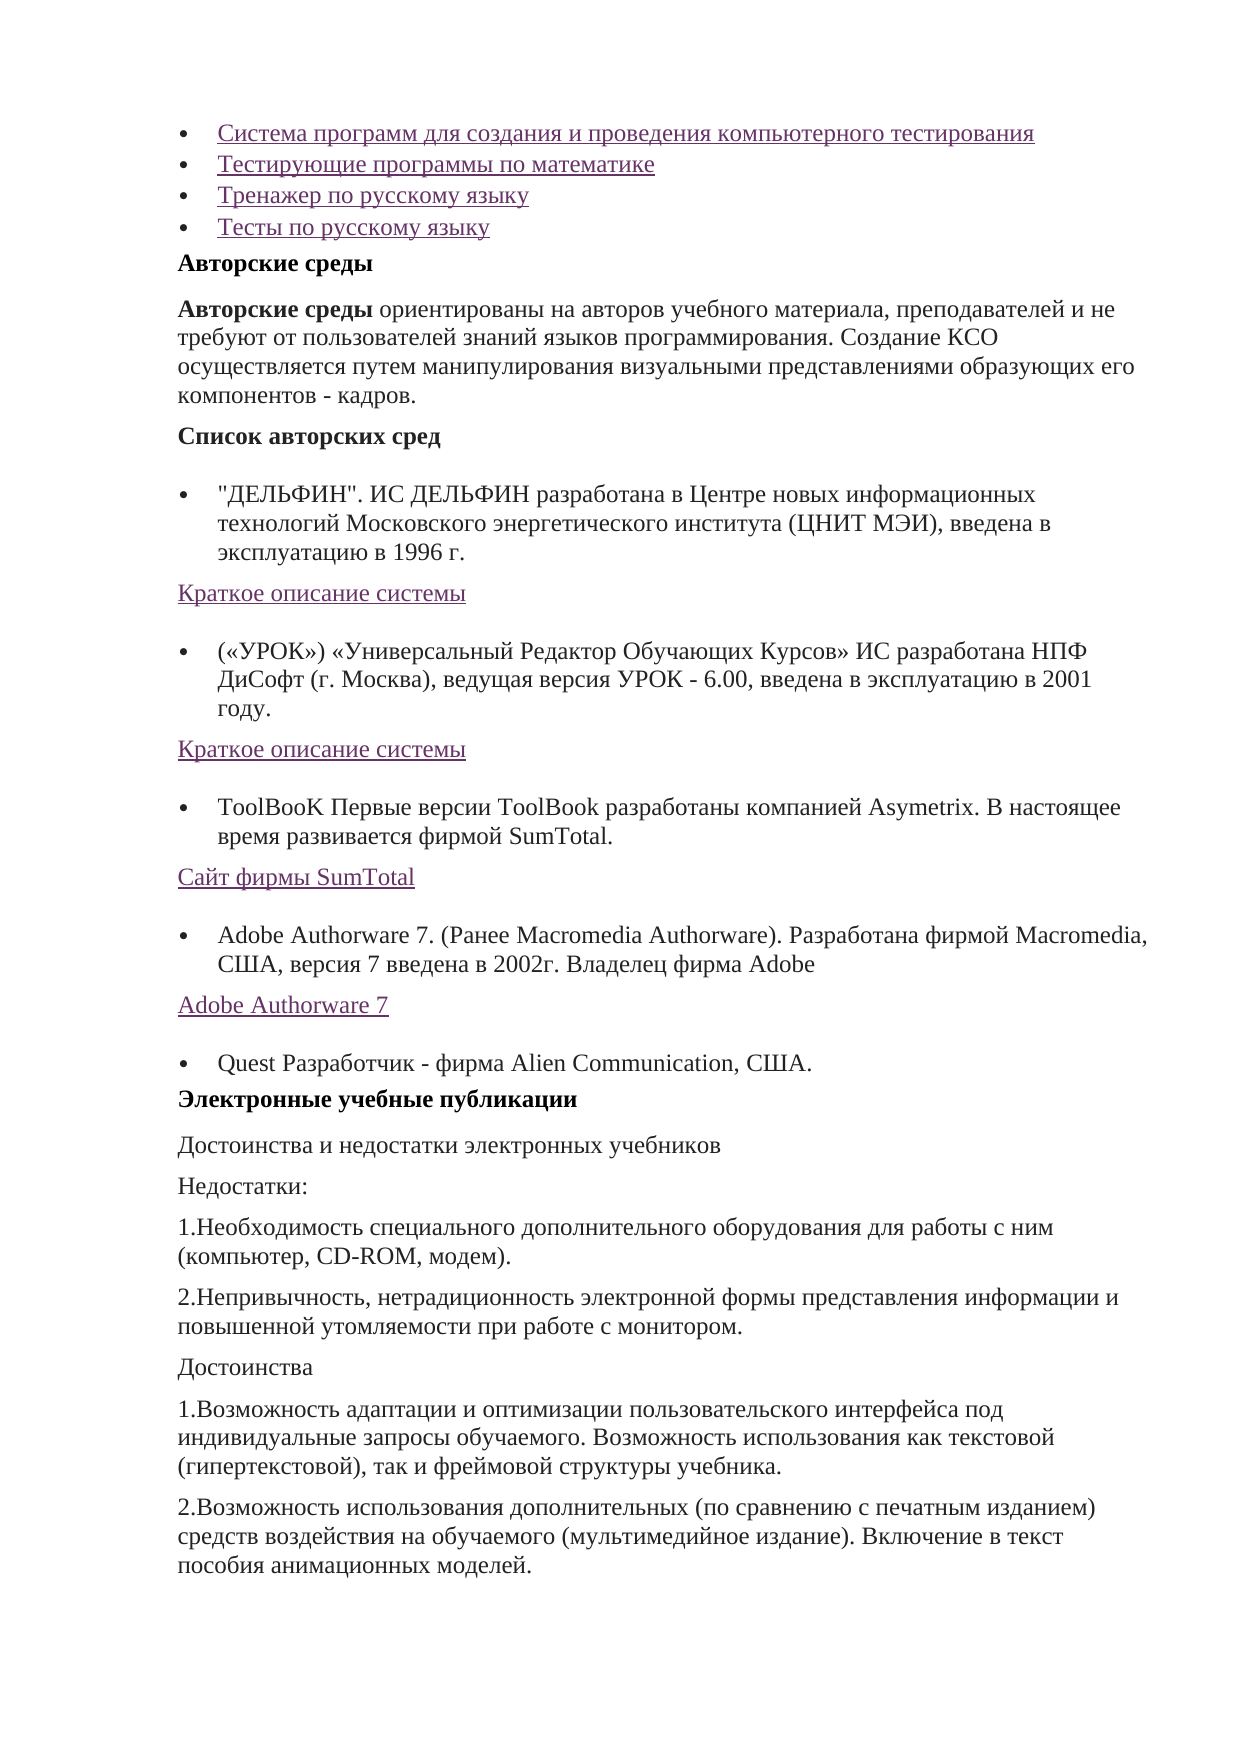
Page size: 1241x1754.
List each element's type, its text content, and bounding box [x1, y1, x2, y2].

list Quest Разработчик - фирма Alien Communication, США. [180, 1048, 1152, 1077]
text Краткое описание системы [177, 734, 1152, 763]
list Тестирующие программы по математике [180, 149, 1152, 178]
text Adobe Authorware 7 [177, 990, 1152, 1019]
text 2.Непривычность, нетрадиционность электронной формы представления информации и повышенной утомляемости при работе с монитором. [177, 1282, 1152, 1340]
subtitle Авторские среды [177, 248, 1152, 277]
list («УРОК») «Универсальный Редактор Обучающих Курсов» ИС разработана НПФ ДиСофт (г. Москва), ведущая версия УРОК - 6.00, введена в эксплуатацию в 2001 году. [180, 636, 1152, 722]
text Авторские среды ориентированы на авторов учебного материала, преподавателей и не требуют от пользователей знаний языков программирования. Создание КСО осуществляется путем манипулирования визуальными представлениями образующих его компонентов - кадров. [177, 294, 1152, 409]
text 2.Возможность использования дополнительных (по сравнению с печатным изданием) средств воздействия на обучаемого (мультимедийное издание). Включение в текст пособия анимационных моделей. [177, 1492, 1152, 1579]
text 1.Возможность адаптации и оптимизации пользовательского интерфейса под индивидуальные запросы обучаемого. Возможность использования как текстовой (гипертекстовой), так и фреймовой структуры учебника. [177, 1394, 1152, 1480]
list ToolBooK Первые версии ToolBook разработаны компанией Asymetrix. В настоящее время развивается фирмой SumTotal. [180, 792, 1152, 850]
text Краткое описание системы [177, 578, 1152, 607]
list Тренажер по русскому языку [180, 181, 1152, 209]
subtitle Электронные учебные публикации [177, 1084, 1152, 1113]
list Система программ для создания и проведения компьютерного тестирования [180, 118, 1152, 147]
list "ДЕЛЬФИН". ИС ДЕЛЬФИН разработана в Центре новых информационных технологий Московского энергетического института (ЦНИТ МЭИ), введена в эксплуатацию в 1996 г. [180, 479, 1152, 565]
text Список авторских сред [177, 421, 1152, 450]
text Достоинства [177, 1352, 1152, 1381]
text Достоинства и недостатки электронных учебников [177, 1130, 1152, 1159]
text Недостатки: [177, 1171, 1152, 1200]
text Сайт фирмы SumTotal [177, 862, 1152, 891]
list Тесты по русскому языку [180, 212, 1152, 241]
list Adobe Authorware 7. (Ранее Macromedia Authorware). Разработана фирмой Macromedia, США, версия 7 введена в 2002г. Владелец фирма Adobe [180, 920, 1152, 978]
text 1.Необходимость специального дополнительного оборудования для работы с ним (компьютер, CD-ROM, модем). [177, 1212, 1152, 1270]
